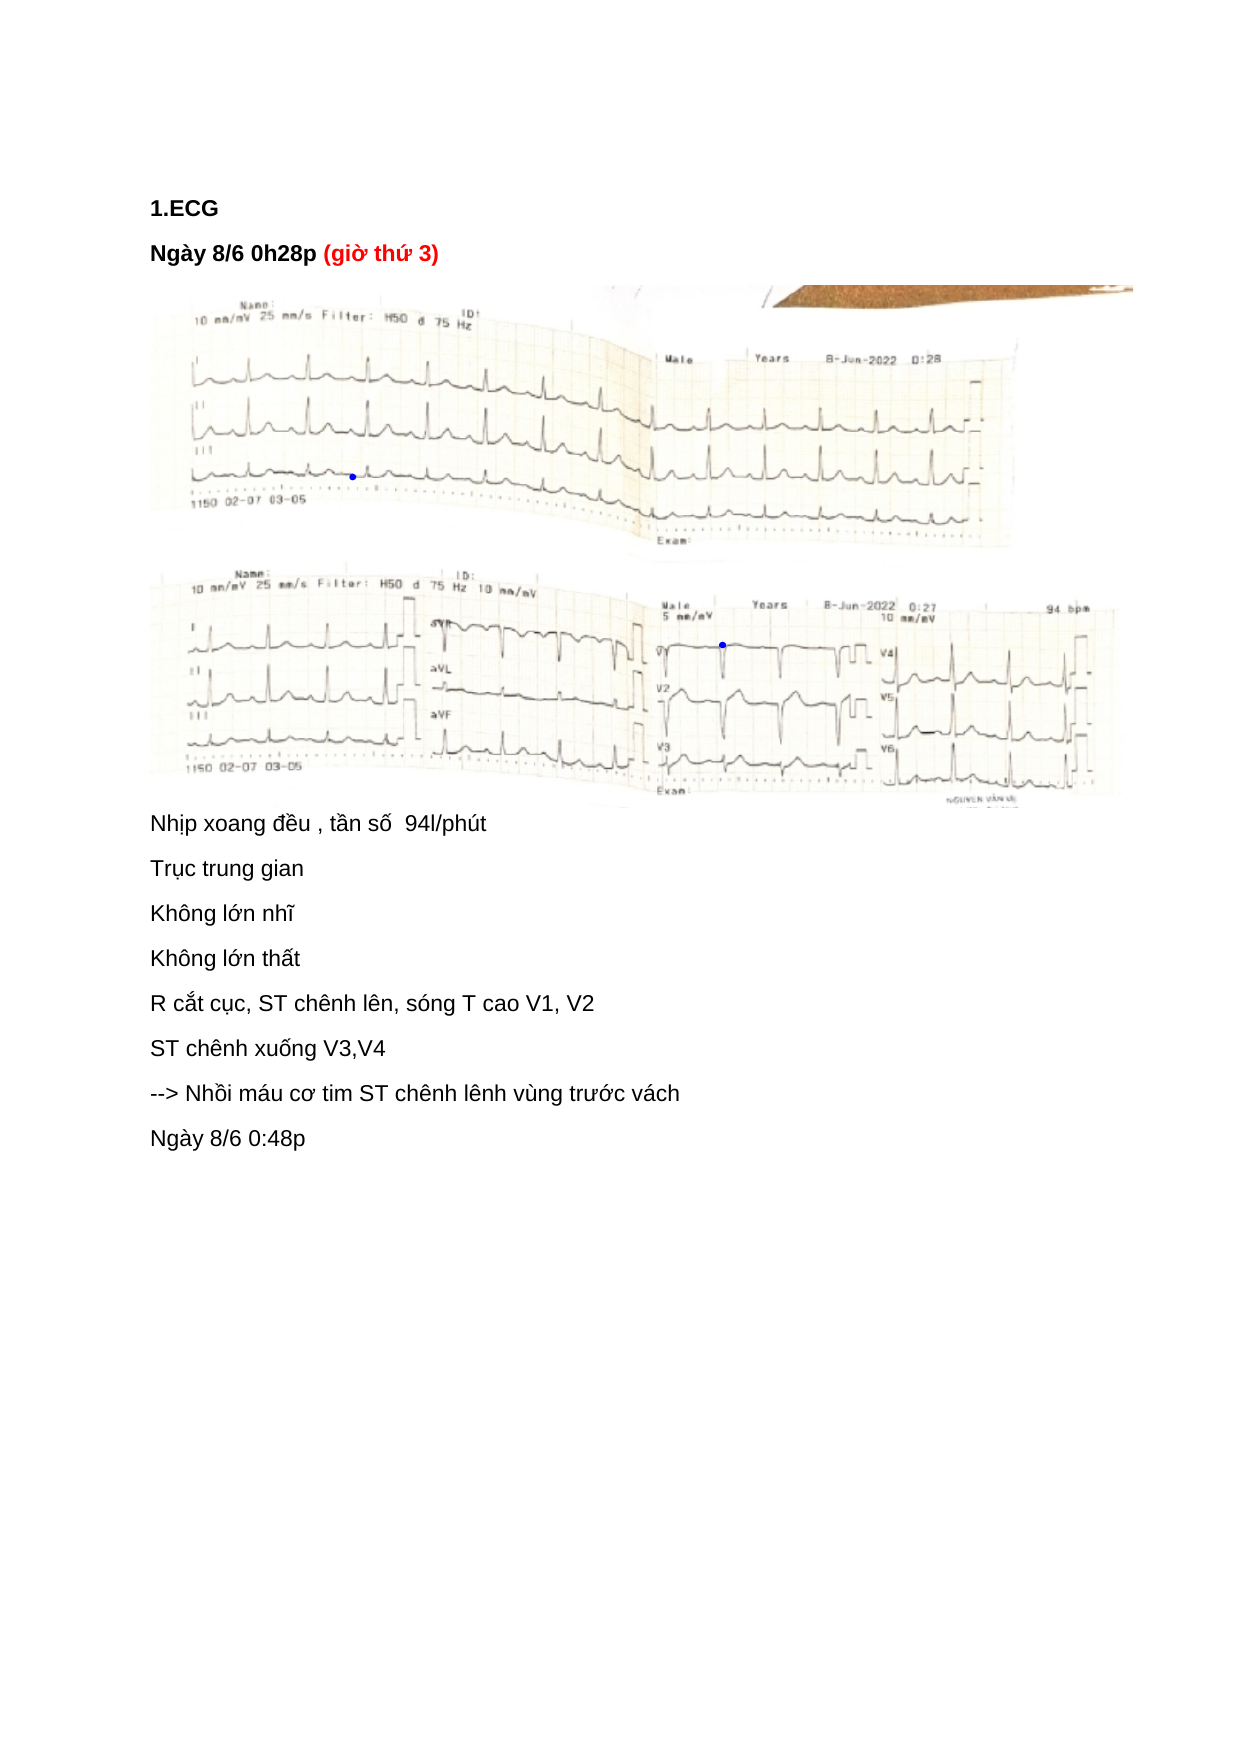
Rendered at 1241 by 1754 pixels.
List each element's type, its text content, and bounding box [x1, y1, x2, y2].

text Không lớn thất [150, 945, 1090, 971]
text Nhịp xoang đều , tần số 94l/phút [150, 808, 1090, 836]
text 1.ECG [150, 195, 1090, 221]
text --> Nhồi máu cơ tim ST chênh lênh vùng trước vách [150, 1080, 1090, 1107]
text Trục trung gian [150, 855, 1090, 881]
text Ngày 8/6 0:48p [150, 1125, 1090, 1152]
text Không lớn nhĩ [150, 900, 1090, 926]
picture [150, 285, 1134, 808]
text R cắt cục, ST chênh lên, sóng T cao V1, V2 [150, 990, 1090, 1016]
text ST chênh xuống V3,V4 [150, 1035, 1090, 1062]
text Ngày 8/6 0h28p (giờ thứ 3) [150, 240, 1090, 267]
